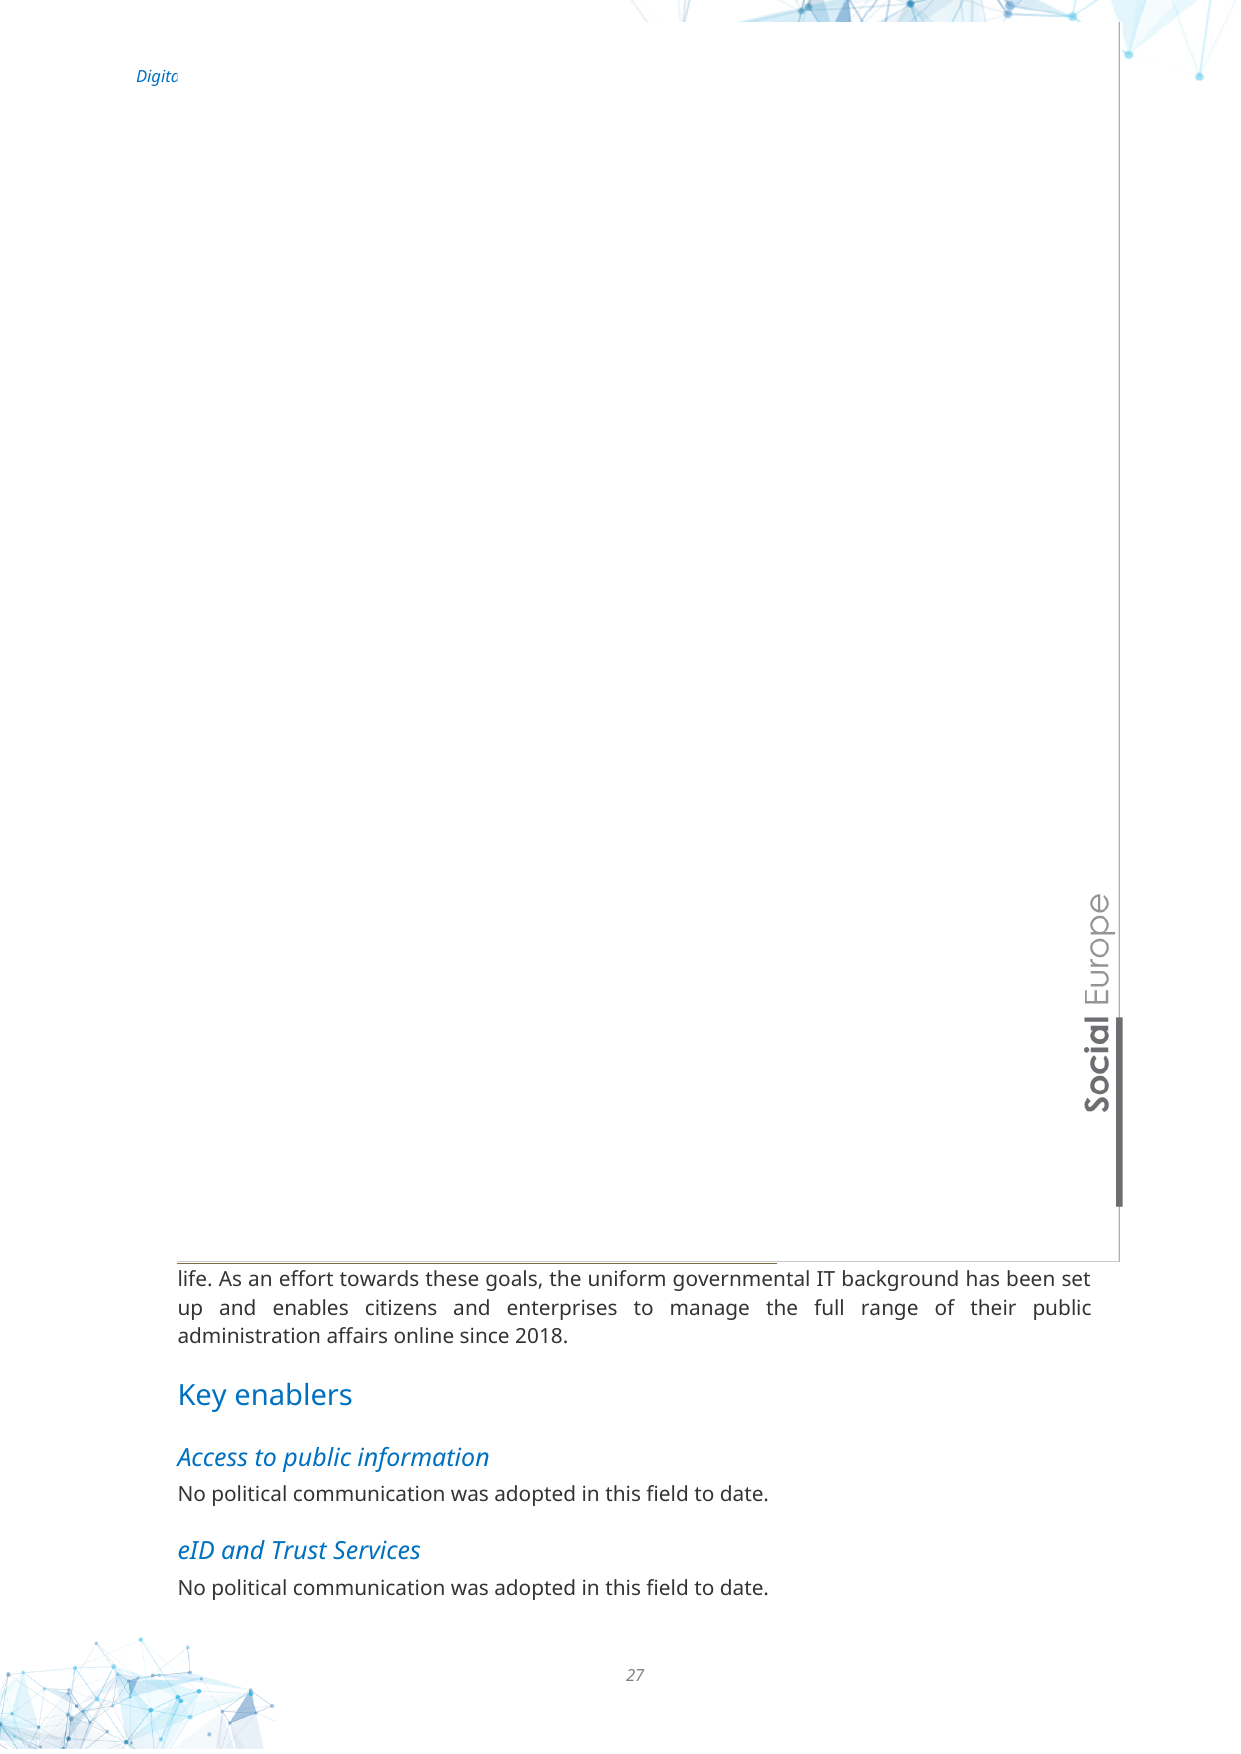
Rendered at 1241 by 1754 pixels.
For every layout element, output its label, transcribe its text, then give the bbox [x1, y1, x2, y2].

subtitle Access to public information [177, 1439, 1092, 1473]
text The tool for establishing a Digital State is providing the adequate infocommunication background, whereas developing eServices enables the improvement of citizens’ quality of life. As an effort towards these goals, the uniform governmental IT background has been set up and enables citizens and enterprises to manage the full range of their public administration affairs online since 2018. [177, 1264, 1092, 1349]
text No political communication was adopted in this field to date. [177, 1479, 1092, 1508]
subtitle eID and Trust Services [177, 1533, 1092, 1567]
picture [177, 22, 1123, 1262]
subtitle Key enablers [177, 1374, 1092, 1414]
text No political communication was adopted in this field to date. [177, 1573, 1092, 1602]
